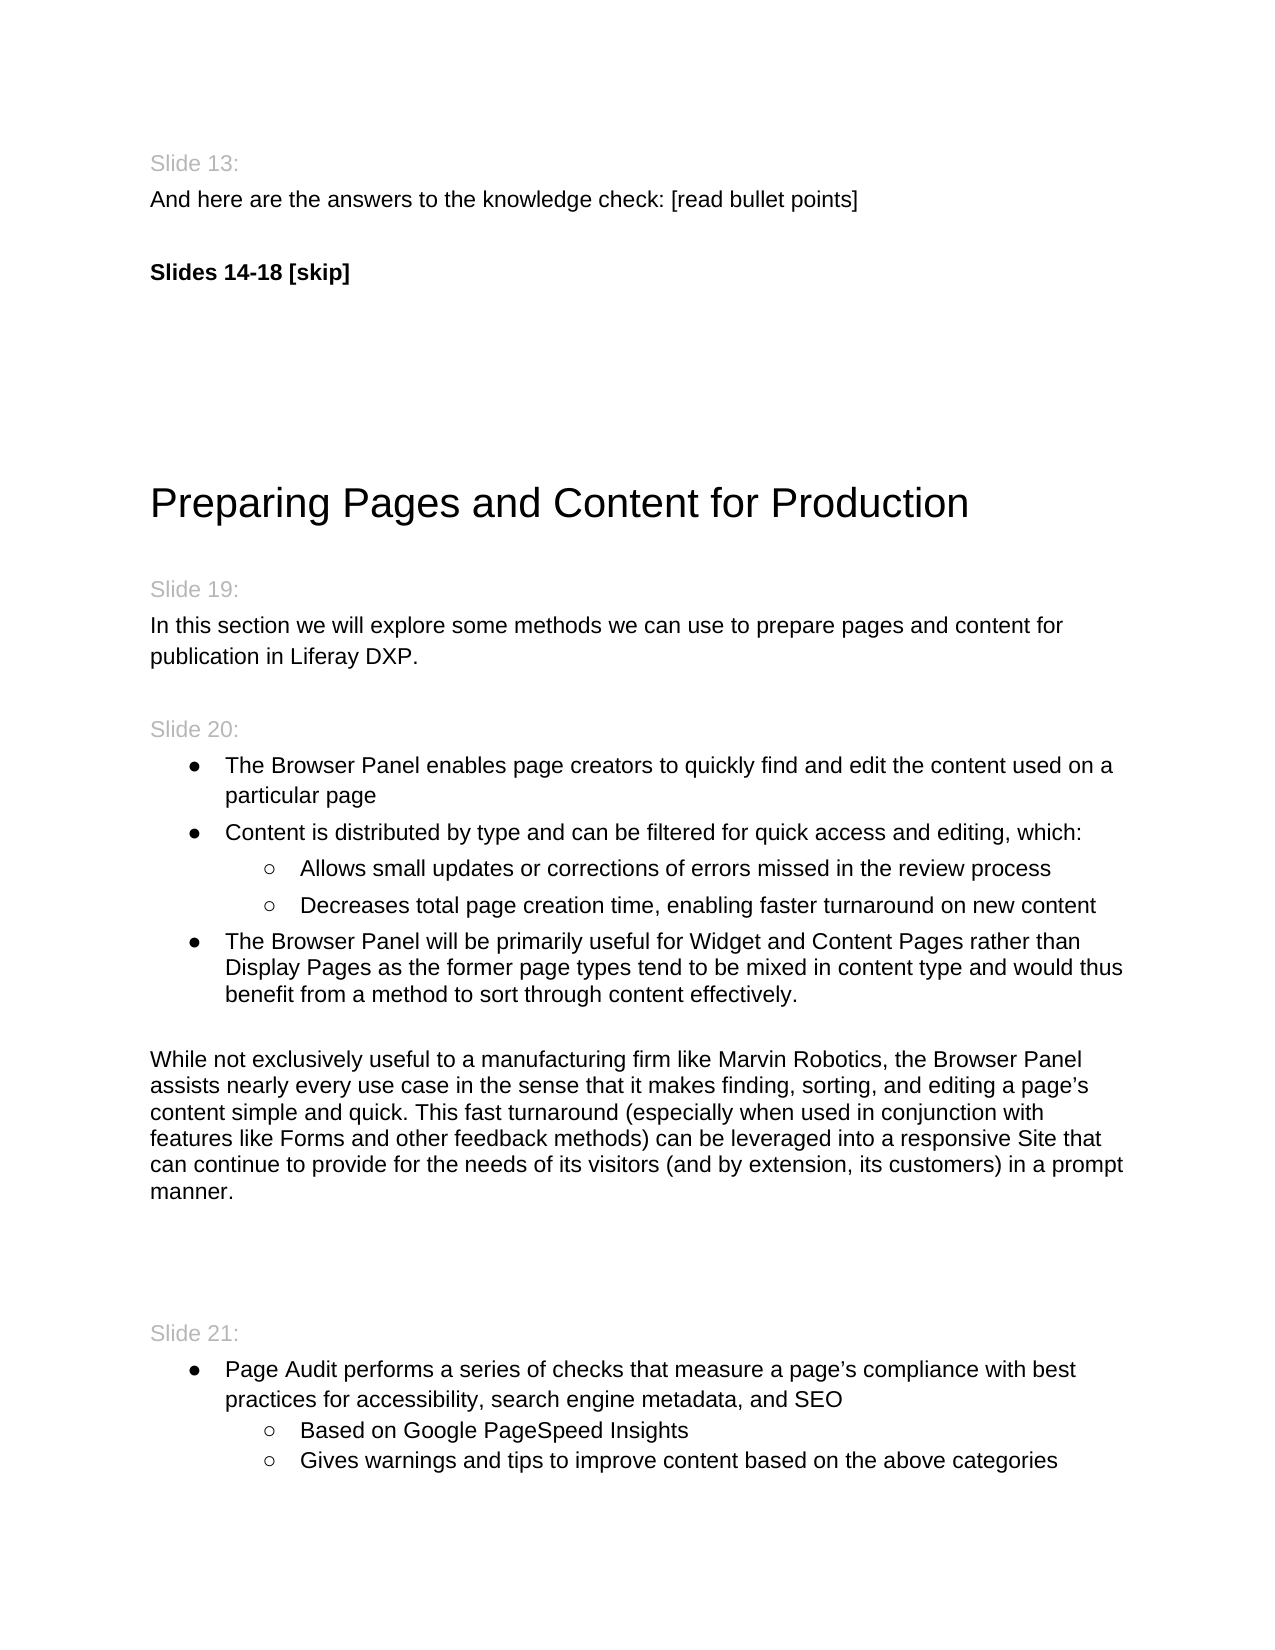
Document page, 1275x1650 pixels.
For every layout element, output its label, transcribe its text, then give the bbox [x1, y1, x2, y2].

text While not exclusively useful to a manufacturing firm like Marvin Robotics, the Browser Panel assists nearly every use case in the sense that it makes finding, sorting, and editing a page’s content simple and quick. This fast turnaround (especially when used in conjunction with features like Forms and other feedback methods) can be leveraged into a responsive Site that can continue to provide for the needs of its visitors (and by extension, its customers) in a prompt manner. [150, 1046, 1125, 1204]
list Gives warnings and tips to improve content based on the above categories [262, 1447, 1125, 1473]
list Based on Google PageSpeed Insights [262, 1417, 1125, 1443]
text Slides 14-18 [skip] [150, 259, 1125, 286]
list Page Audit performs a series of checks that measure a page’s compliance with best practices for accessibility, search engine metadata, and SEO [187, 1356, 1125, 1413]
text In this section we will explore some methods we can use to prepare pages and content for publication in Liferay DXP. [150, 612, 1125, 669]
list The Browser Panel enables page creators to quickly find and edit the content used on a particular page [187, 752, 1125, 808]
list Allows small updates or corrections of errors missed in the review process [262, 855, 1125, 881]
text Slide 13: [150, 150, 1125, 176]
subtitle Preparing Pages and Content for Production [150, 478, 1125, 526]
list Content is distributed by type and can be filtered for quick access and editing, which: [187, 819, 1125, 845]
text Slide 19: [150, 576, 1125, 602]
list Decreases total page creation time, enabling faster turnaround on new content [262, 892, 1125, 918]
text Slide 20: [150, 716, 1125, 742]
text And here are the answers to the knowledge check: [read bullet points] [150, 186, 1125, 213]
text Slide 21: [150, 1320, 1125, 1346]
list The Browser Panel will be primarily useful for Widget and Content Pages rather than Display Pages as the former page types tend to be mixed in content type and would thus benefit from a method to sort through content effectively. [187, 928, 1125, 1007]
